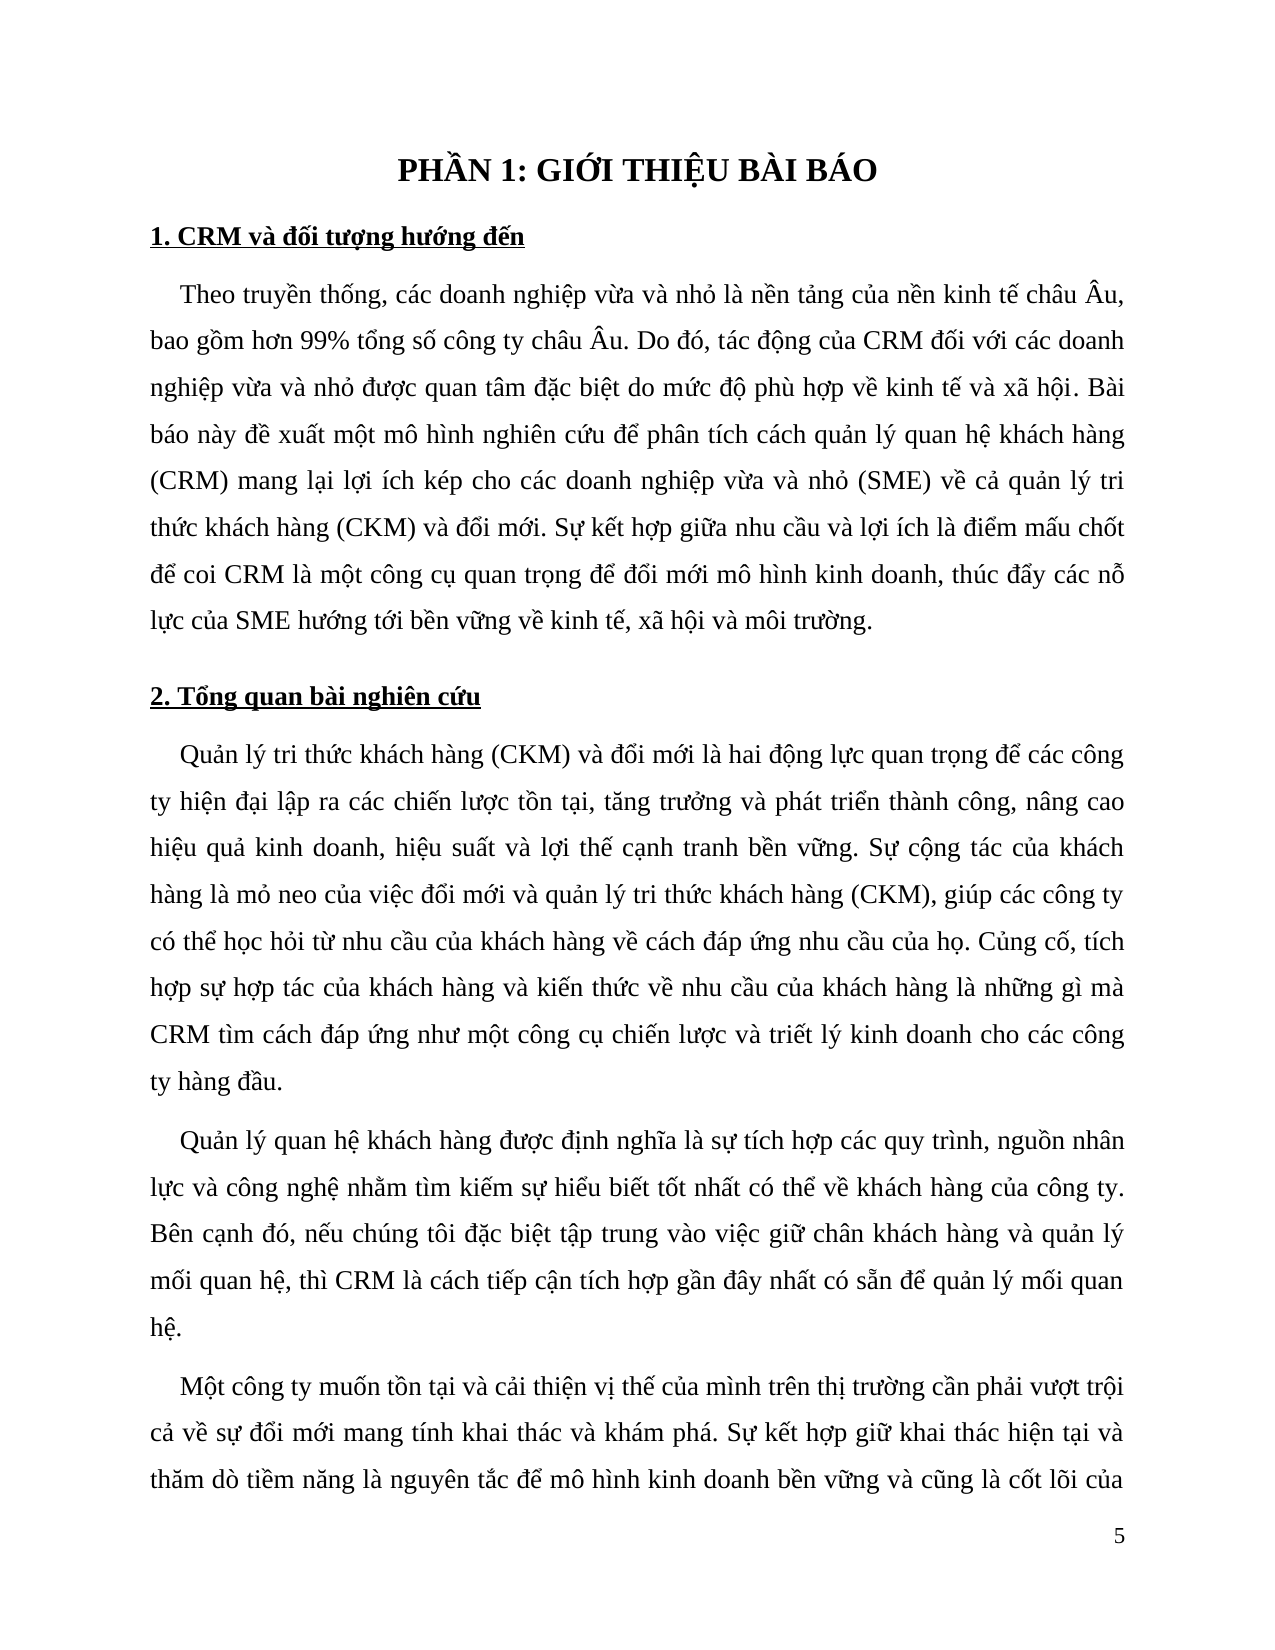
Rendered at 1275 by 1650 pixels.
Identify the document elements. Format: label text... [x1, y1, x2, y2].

subtitle 2. Tổng quan bài nghiên cứu [150, 680, 1125, 711]
subtitle PHẦN 1: GIỚI THIỆU BÀI BÁO [150, 150, 1125, 188]
subtitle 1. CRM và đối tượng hướng đến [150, 220, 1125, 251]
text Quản lý quan hệ khách hàng được định nghĩa là sự tích hợp các quy trình, nguồn nhân lực và công nghệ nhằm tìm kiếm sự hiểu biết tốt nhất có thể về khách hàng của công ty. Bên cạnh đó, nếu chúng tôi đặc biệt tập trung vào việc giữ chân khách hàng và quản lý mối quan hệ, thì CRM là cách tiếp cận tích hợp gần đây nhất có sẵn để quản lý mối quan hệ. [150, 1124, 1125, 1342]
text Quản lý tri thức khách hàng (CKM) và đổi mới là hai động lực quan trọng để các công ty hiện đại lập ra các chiến lược tồn tại, tăng trưởng và phát triển thành công, nâng cao hiệu quả kinh doanh, hiệu suất và lợi thế cạnh tranh bền vững. Sự cộng tác của khách hàng là mỏ neo của việc đổi mới và quản lý tri thức khách hàng (CKM), giúp các công ty có thể học hỏi từ nhu cầu của khách hàng về cách đáp ứng nhu cầu của họ. Củng cố, tích hợp sự hợp tác của khách hàng và kiến thức về nhu cầu của khách hàng là những gì mà CRM tìm cách đáp ứng như một công cụ chiến lược và triết lý kinh doanh cho các công ty hàng đầu. [150, 738, 1125, 1096]
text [150, 1370, 1125, 1494]
text Theo truyền thống, các doanh nghiệp vừa và nhỏ là nền tảng của nền kinh tế châu Âu, bao gồm hơn 99% tổng số công ty châu Âu. Do đó, tác động của CRM đối với các doanh nghiệp vừa và nhỏ được quan tâm đặc biệt do mức độ phù hợp về kinh tế và xã hội. Bài báo này đề xuất một mô hình nghiên cứu để phân tích cách quản lý quan hệ khách hàng (CRM) mang lại lợi ích kép cho các doanh nghiệp vừa và nhỏ (SME) về cả quản lý tri thức khách hàng (CKM) và đổi mới. Sự kết hợp giữa nhu cầu và lợi ích là điểm mấu chốt để coi CRM là một công cụ quan trọng để đổi mới mô hình kinh doanh, thúc đẩy các nỗ lực của SME hướng tới bền vững về kinh tế, xã hội và môi trường. [150, 278, 1125, 636]
